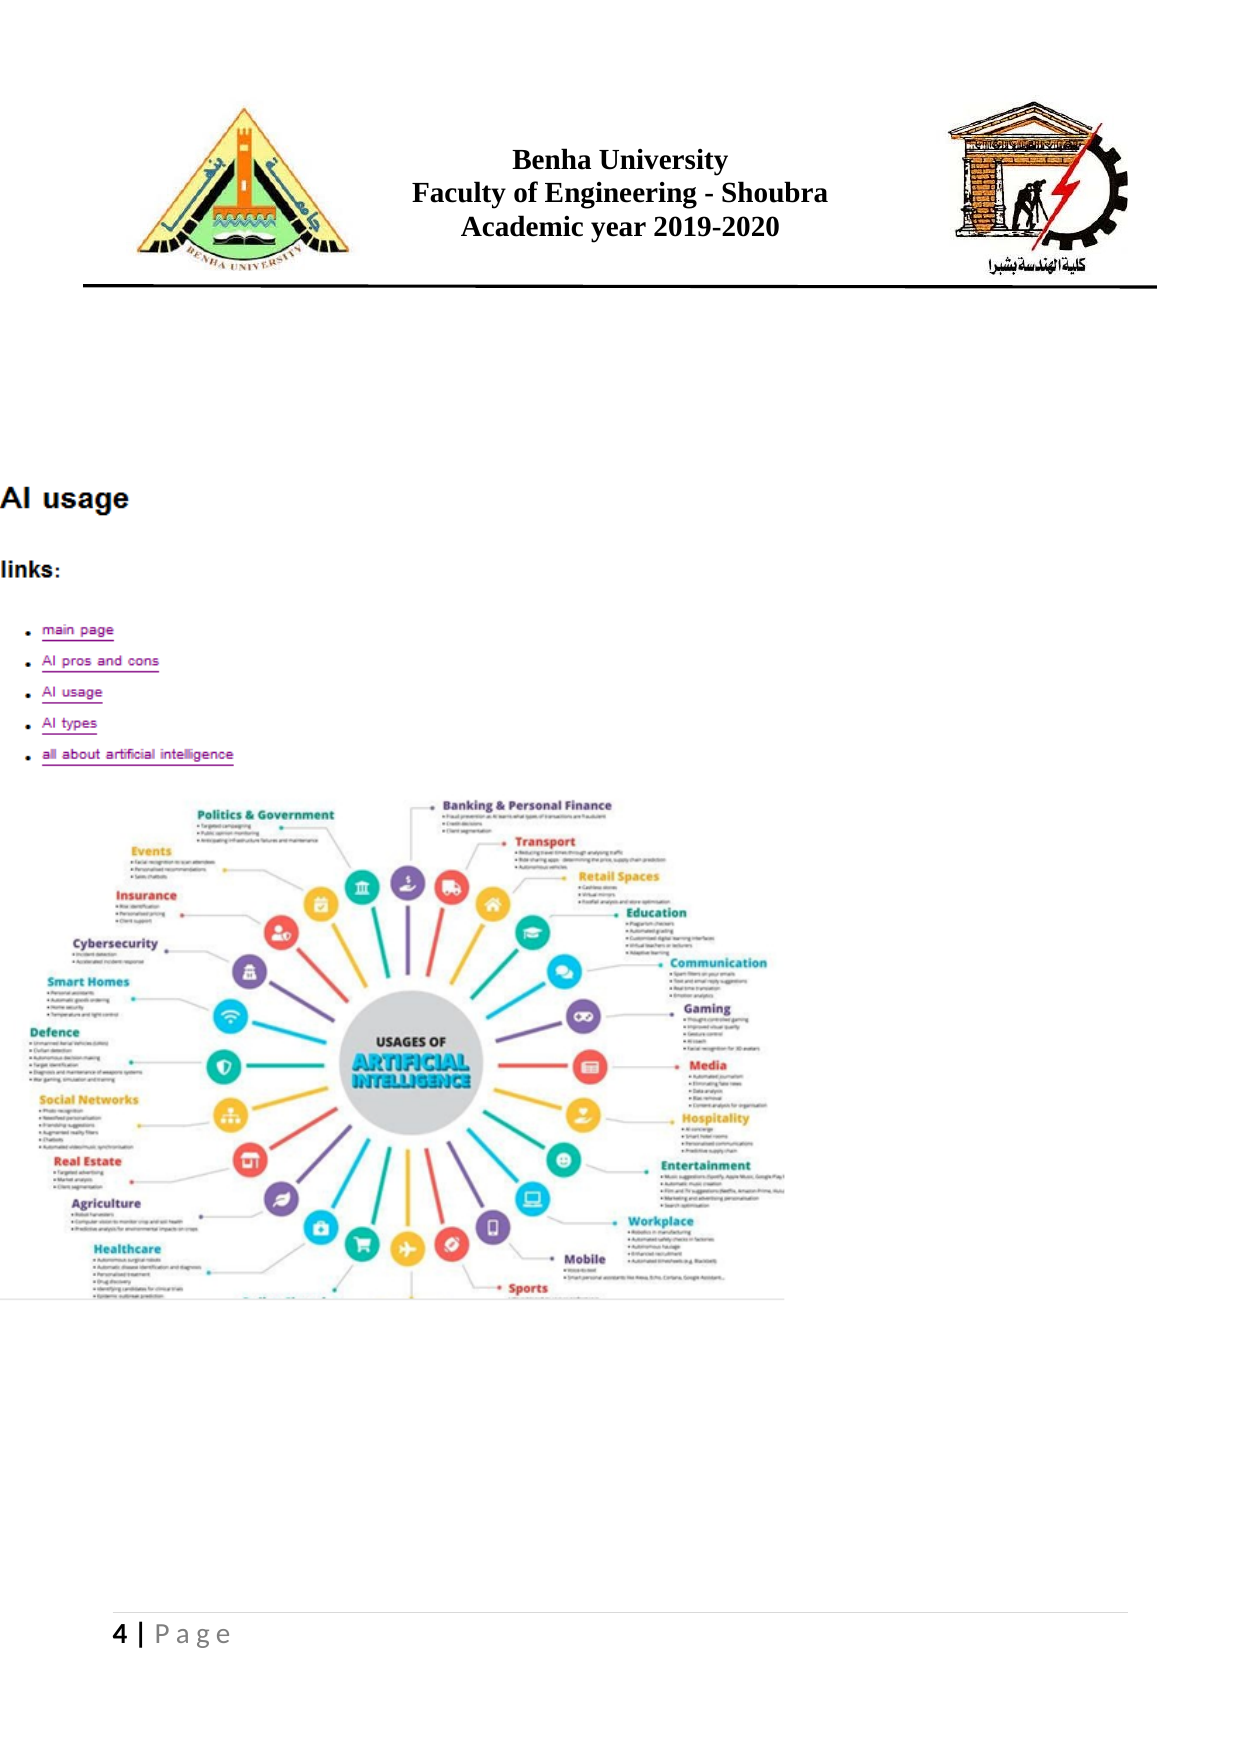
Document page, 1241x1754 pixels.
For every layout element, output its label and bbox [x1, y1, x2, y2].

picture [0, 480, 784, 1299]
picture [112, 77, 373, 271]
picture [921, 95, 1128, 285]
